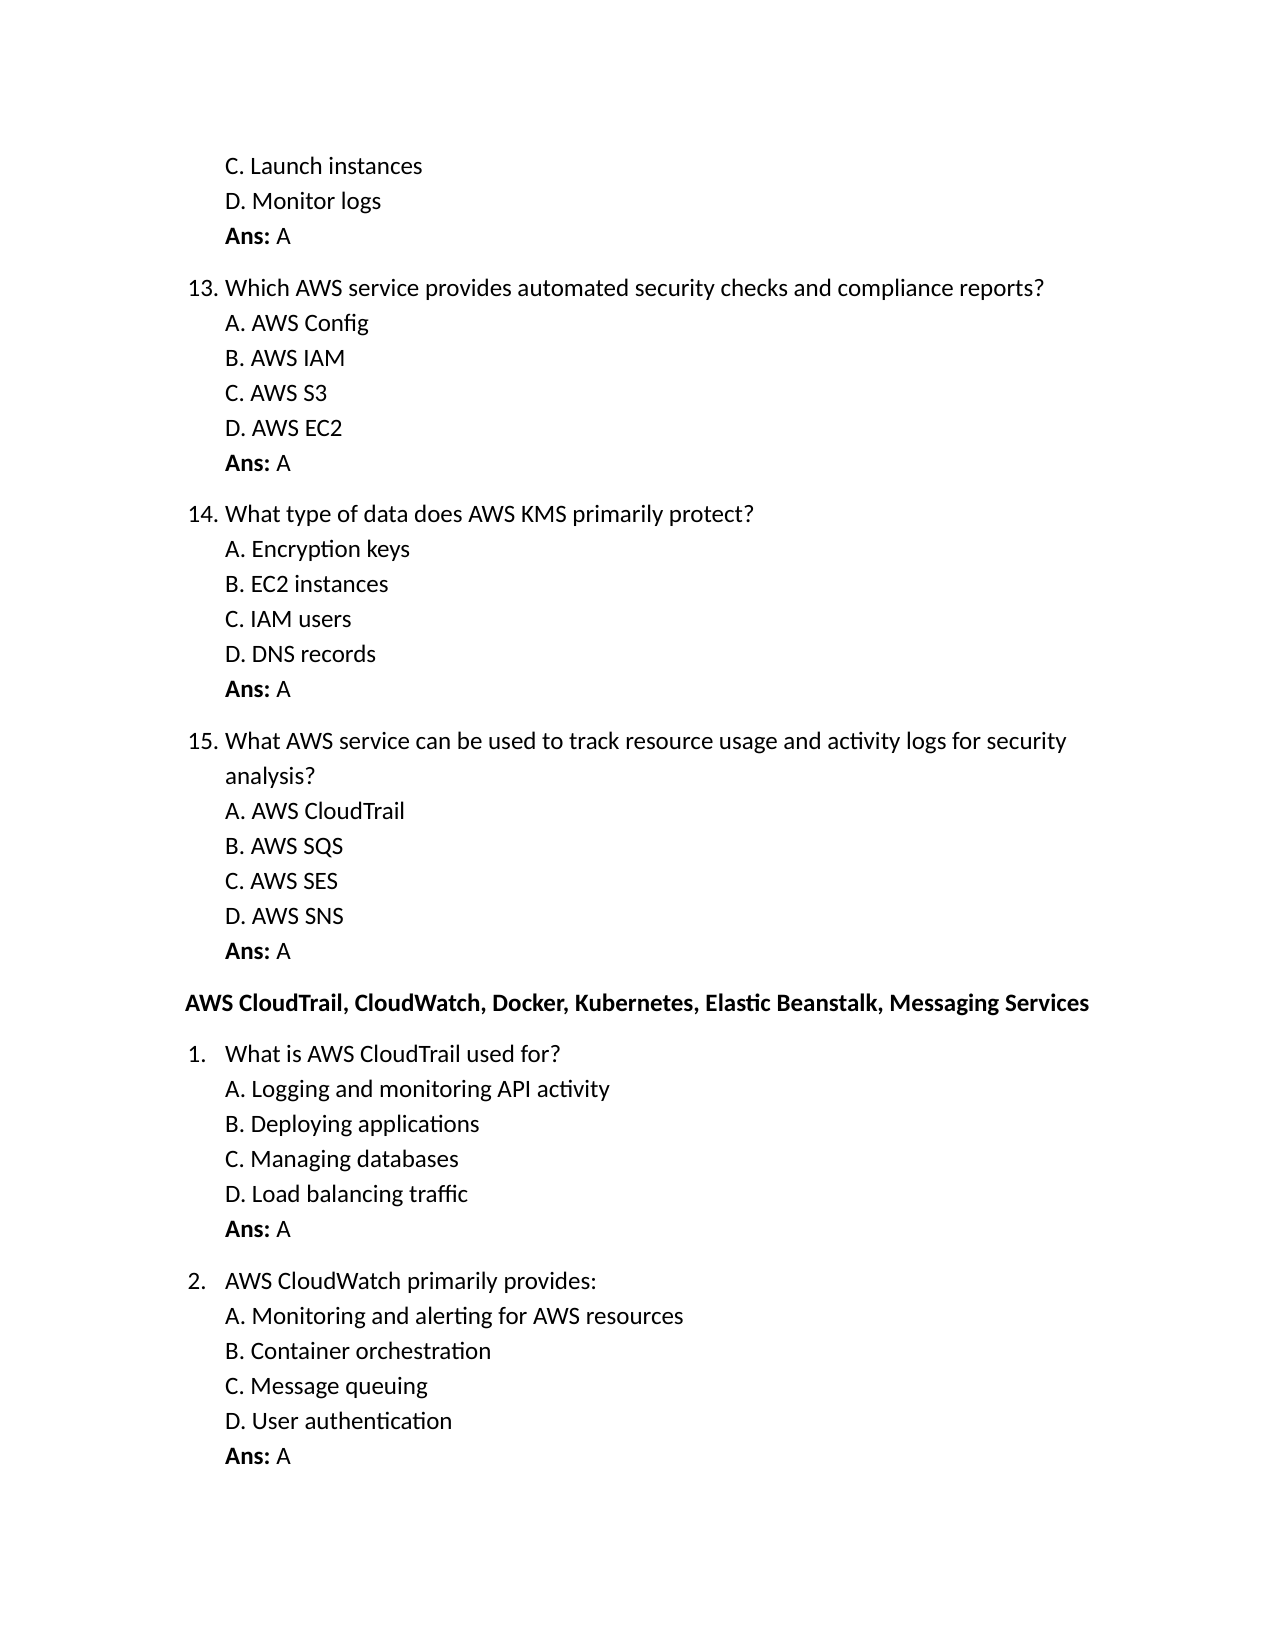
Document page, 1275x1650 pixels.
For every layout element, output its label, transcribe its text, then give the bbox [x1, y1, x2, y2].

list AWS CloudWatch primarily provides: A. Monitoring and alerting for AWS resources B. Container orchestration C. Message queuing D. User authentication Ans: A [187, 1265, 1125, 1471]
list What is AWS CloudTrail used for? A. Logging and monitoring API activity B. Deploying applications C. Managing databases D. Load balancing traffic Ans: A [187, 1038, 1125, 1244]
text AWS CloudTrail, CloudWatch, Docker, Kubernetes, Elastic Beanstalk, Messaging Services [150, 987, 1125, 1017]
list What AWS service can be used to track resource usage and activity logs for security analysis? A. AWS CloudTrail B. AWS SQS C. AWS SES D. AWS SNS Ans: A [187, 725, 1125, 966]
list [187, 150, 1125, 251]
list Which AWS service provides automated security checks and compliance reports? A. AWS Config B. AWS IAM C. AWS S3 D. AWS EC2 Ans: A [187, 272, 1125, 477]
list What type of data does AWS KMS primarily protect? A. Encryption keys B. EC2 instances C. IAM users D. DNS records Ans: A [187, 498, 1125, 704]
